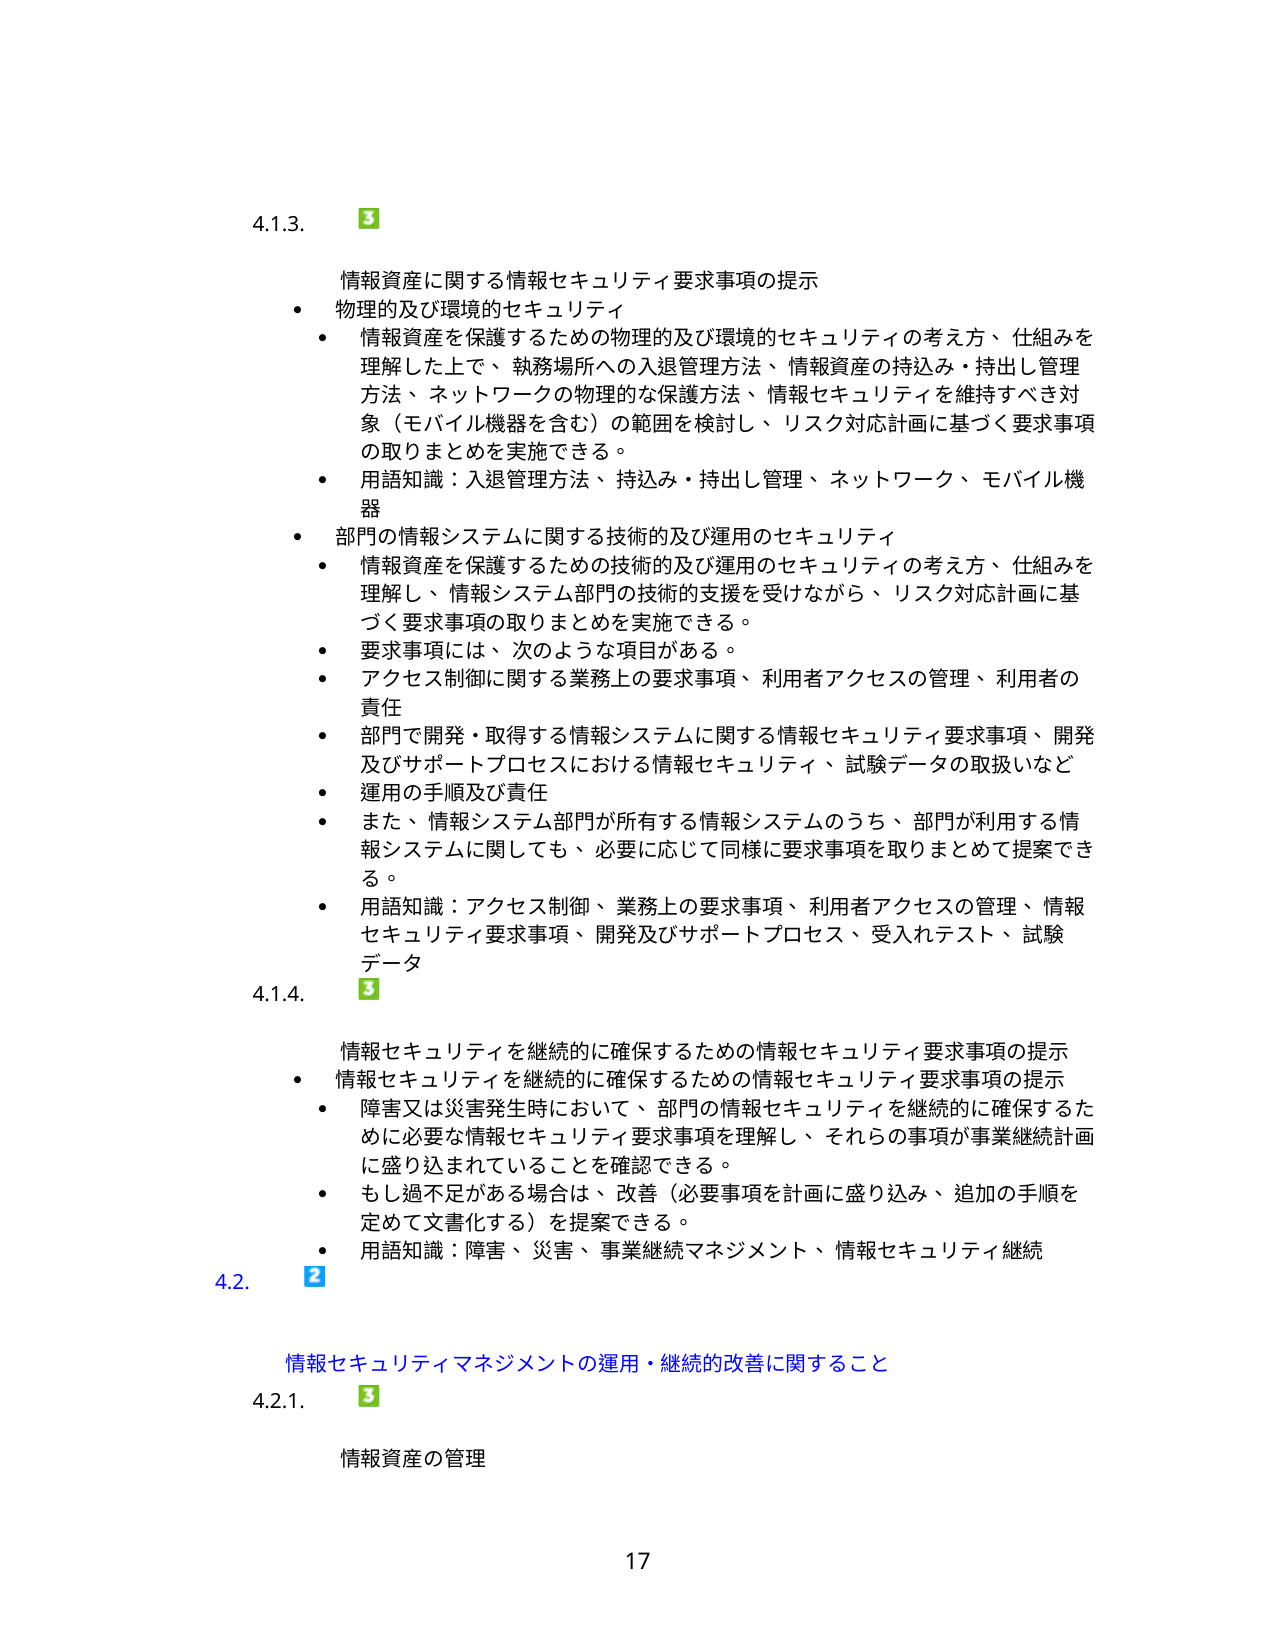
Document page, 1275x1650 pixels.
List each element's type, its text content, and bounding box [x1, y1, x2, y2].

list 部門で開発・取得する情報システムに関する情報セキュリティ要求事項、 開発及びサポートプロセスにおける情報セキュリティ、 試験データの取扱いなど [319, 721, 1098, 778]
text 情報セキュリティマネジメントの運用・継続的改善に関すること [286, 1349, 1098, 1378]
list もし過不足がある場合は、 改善（必要事項を計画に盛り込み、 追加の手順を定めて文書化する）を提案できる。 [319, 1179, 1098, 1236]
list 情報セキュリティを継続的に確保するための情報セキュリティ要求事項の提示 [294, 1066, 1098, 1094]
list 障害又は災害発生時において、 部門の情報セキュリティを継続的に確保するために必要な情報セキュリティ要求事項を理解し、 それらの事項が事業継続計画に盛り込まれていることを確認できる。 [319, 1094, 1098, 1179]
text 情報資産の管理 [340, 1444, 1098, 1472]
list 情報資産を保護するための技術的及び運用のセキュリティの考え方、 仕組みを理解し、 情報システム部門の技術的支援を受けながら、 リスク対応計画に基づく要求事項の取りまとめを実施できる。 [319, 551, 1098, 636]
text 情報資産に関する情報セキュリティ要求事項の提示 [340, 266, 1098, 295]
list また、 情報システム部門が所有する情報システムのうち、 部門が利用する情報システムに関しても、 必要に応じて同様に要求事項を取りまとめて提案できる。 [319, 807, 1098, 892]
list 用語知識：アクセス制御、 業務上の要求事項、 利用者アクセスの管理、 情報セキュリティ要求事項、 開発及びサポートプロセス、 受入れテスト、 試験データ [319, 892, 1098, 977]
picture [304, 1266, 326, 1287]
list 用語知識：障害、 災害、 事業継続マネジメント、 情報セキュリティ継続 [319, 1236, 1098, 1264]
picture [358, 1385, 380, 1407]
list 用語知識：入退管理方法、 持込み・持出し管理、 ネットワーク、 モバイル機器 [319, 466, 1098, 522]
picture [358, 208, 380, 229]
list 要求事項には、 次のような項目がある。 [319, 636, 1098, 664]
list 運用の手順及び責任 [319, 778, 1098, 807]
text 情報セキュリティを継続的に確保するための情報セキュリティ要求事項の提示 [340, 1037, 1098, 1066]
list 物理的及び環境的セキュリティ [294, 295, 1098, 323]
list 情報資産を保護するための物理的及び環境的セキュリティの考え方、 仕組みを理解した上で、 執務場所への入退管理方法、 情報資産の持込み・持出し管理方法、 ネットワークの物理的な保護方法、 情報セキュリティを維持すべき対象（モバイル機器を含む）の範囲を検討し、 リスク対応計画に基づく要求事項の取りまとめを実施できる。 [319, 323, 1098, 466]
picture [358, 978, 380, 1000]
list アクセス制御に関する業務上の要求事項、 利用者アクセスの管理、 利用者の責任 [319, 664, 1098, 721]
list 部門の情報システムに関する技術的及び運用のセキュリティ [294, 522, 1098, 551]
